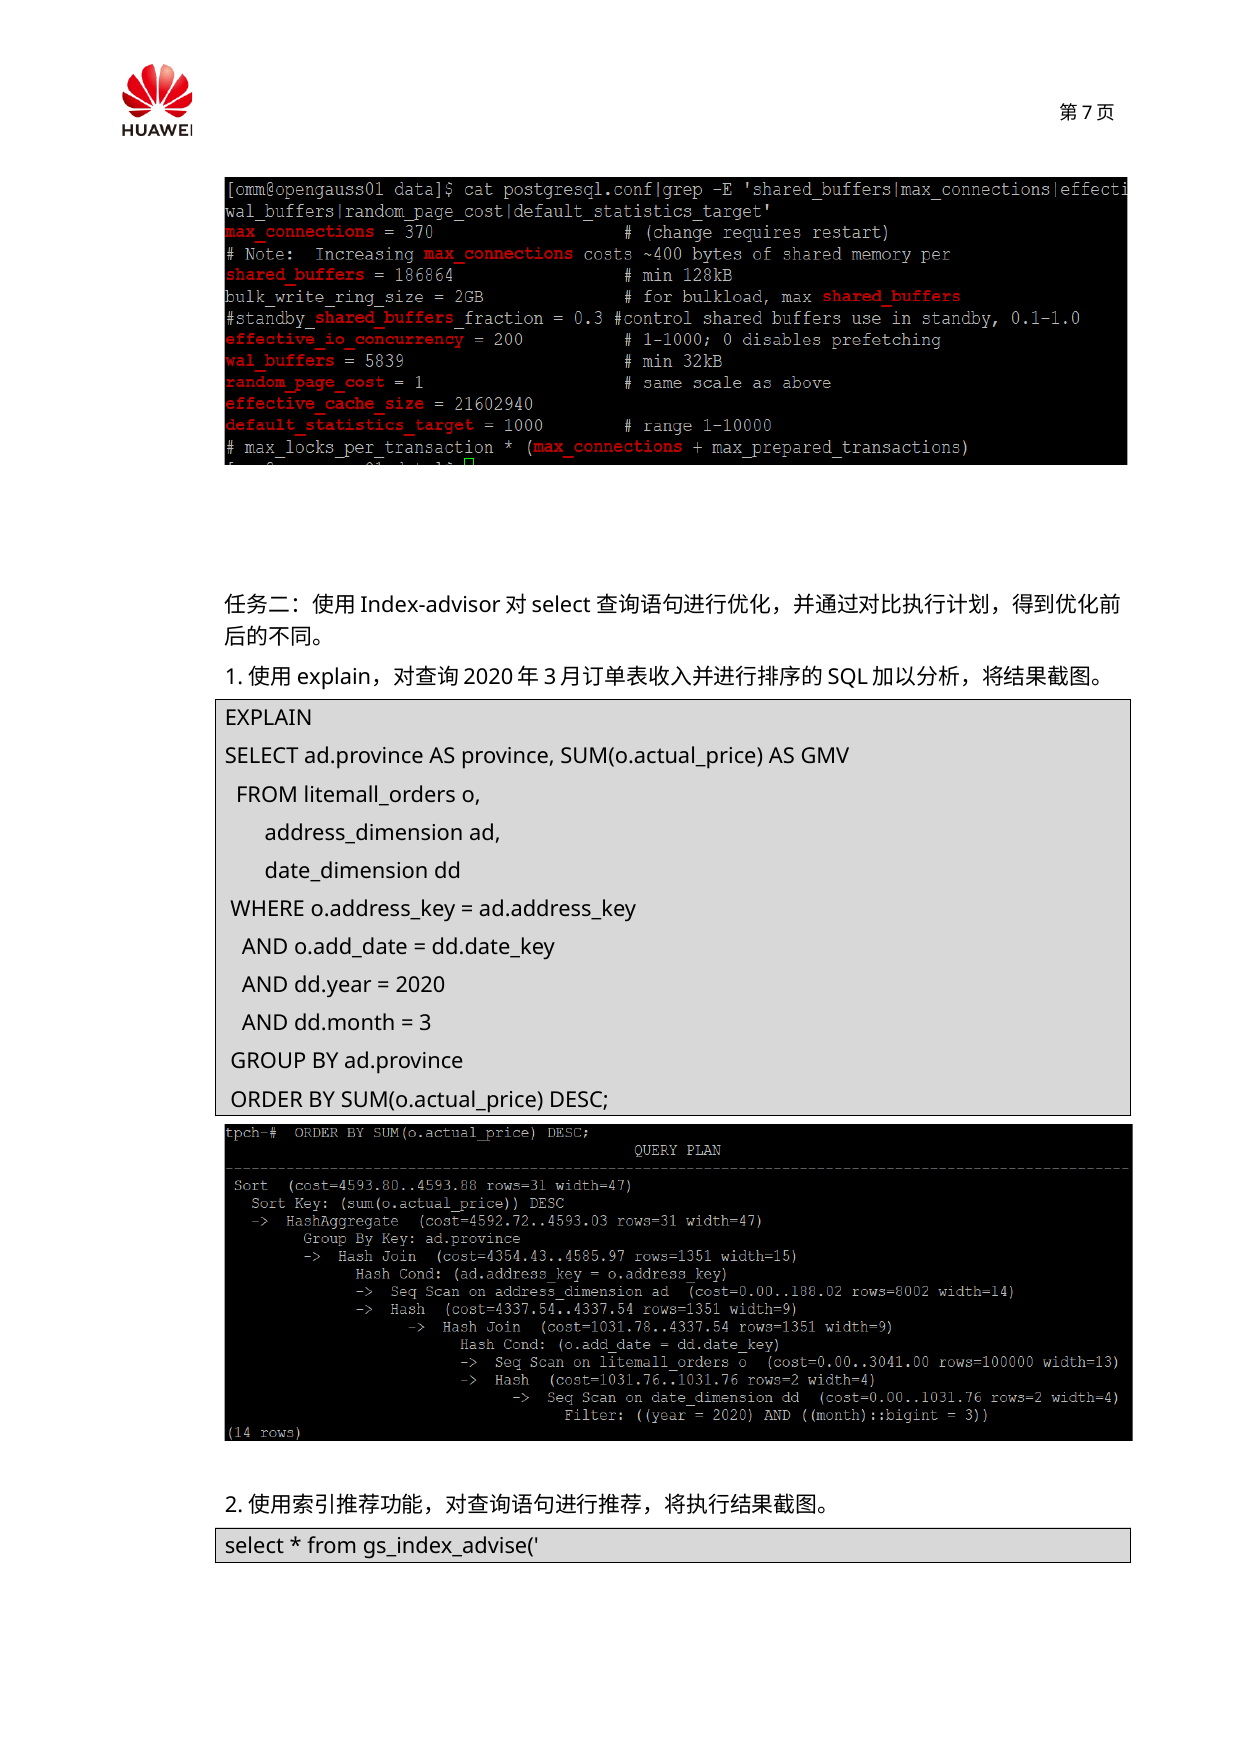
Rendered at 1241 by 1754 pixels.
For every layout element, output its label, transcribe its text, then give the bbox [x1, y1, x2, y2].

text 2. 使用索引推荐功能，对查询语句进行推荐，将执行结果截图。 [224, 1487, 1122, 1519]
text date_dimension dd [216, 852, 1130, 884]
text AND dd.month = 3 [216, 1004, 1130, 1037]
text FROM litemall_orders o, [216, 775, 1130, 808]
picture [224, 177, 1128, 465]
text GROUP BY ad.province [216, 1042, 1130, 1075]
text ORDER BY SUM(o.actual_price) DESC; [216, 1080, 1130, 1115]
text AND o.add_date = dd.date_key [216, 928, 1130, 961]
text 1. 使用explain，对查询2020年3月订单表收入并进行排序的SQL加以分析，将结果截图。 [224, 659, 1122, 691]
text AND dd.year = 2020 [216, 966, 1130, 999]
picture [224, 1124, 1133, 1441]
text EXPLAIN [216, 700, 1130, 732]
text address_dimension ad, [216, 813, 1130, 846]
text 任务二：使用Index-advisor对select 查询语句进行优化，并通过对比执行计划，得到优化前后的不同。 [224, 587, 1122, 651]
text SELECT ad.province AS province, SUM(o.actual_price) AS GMV [216, 737, 1130, 770]
text select * from gs_index_advise(' [216, 1529, 1130, 1562]
text WHERE o.address_key = ad.address_key [216, 890, 1130, 923]
picture [122, 64, 193, 136]
